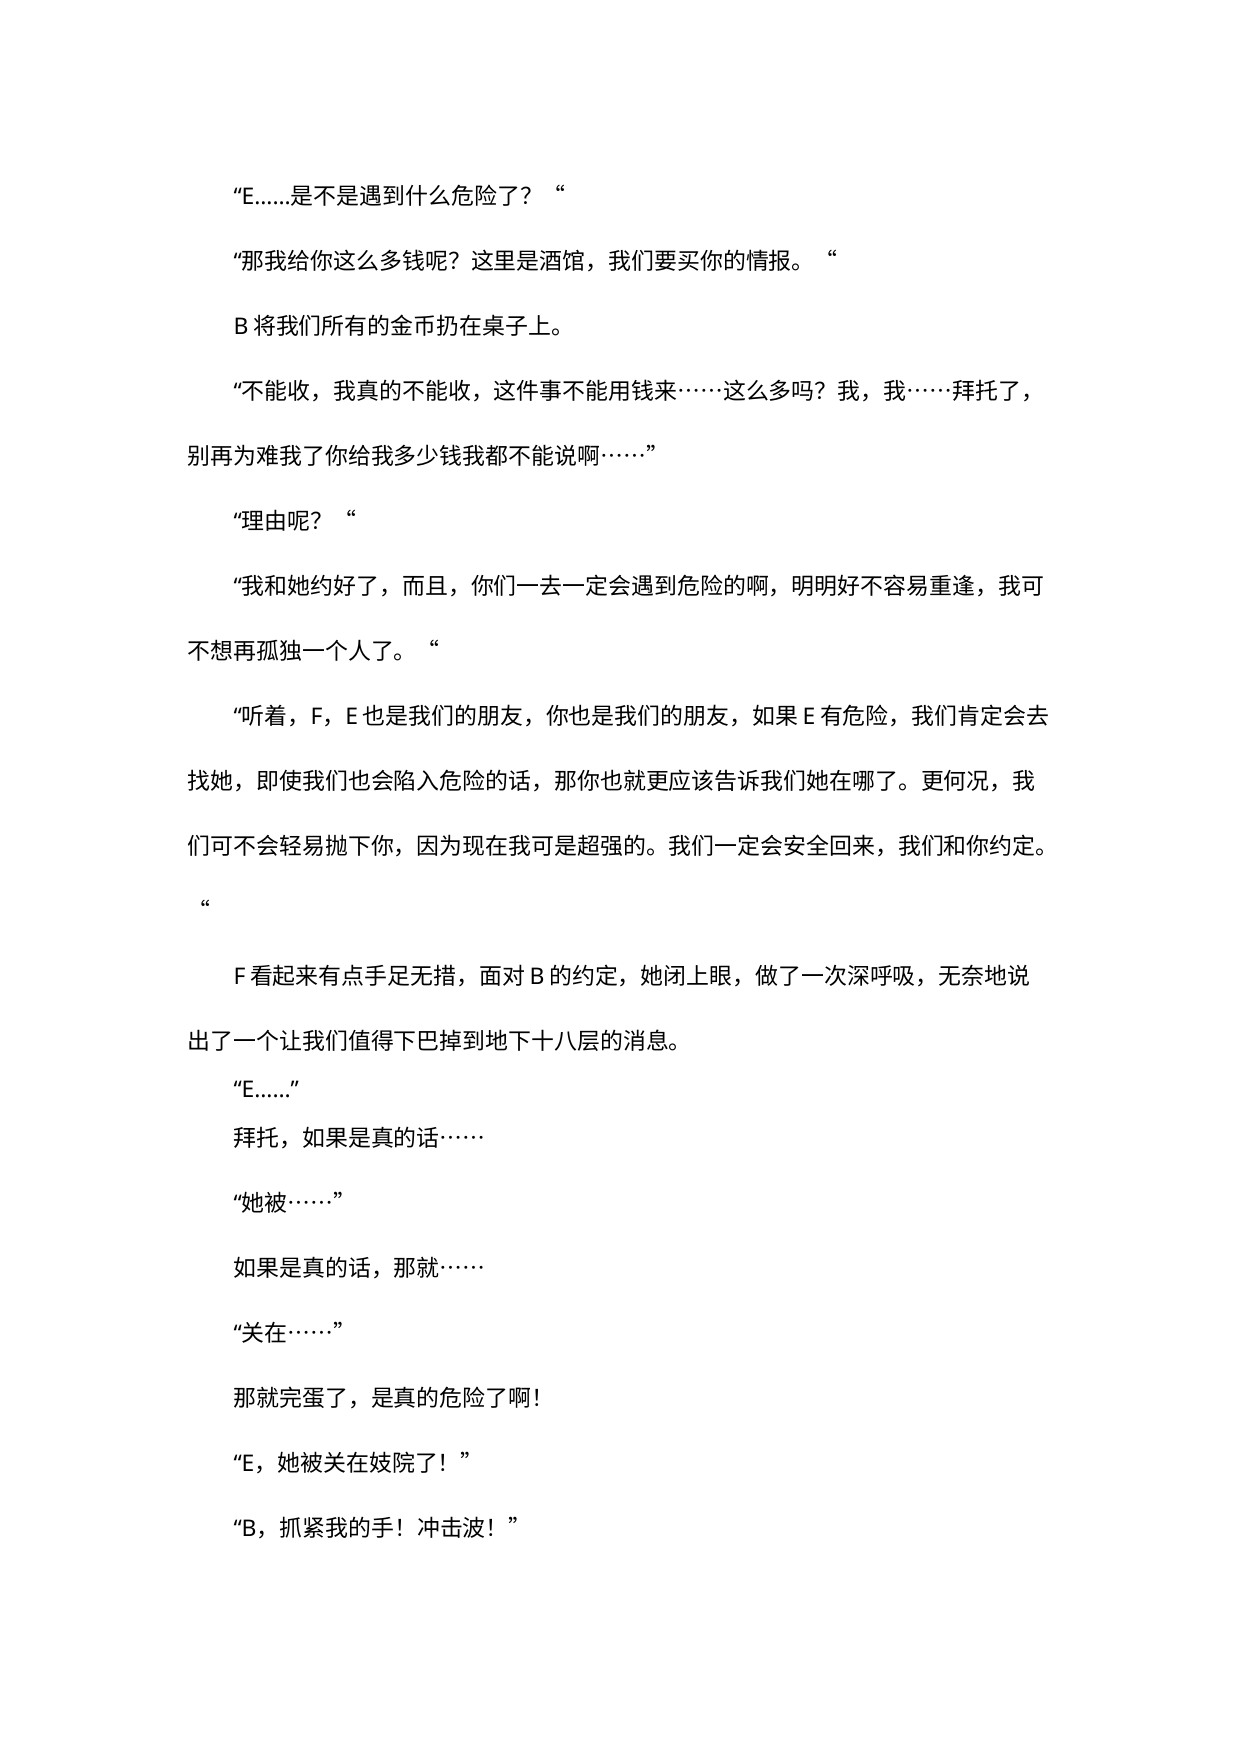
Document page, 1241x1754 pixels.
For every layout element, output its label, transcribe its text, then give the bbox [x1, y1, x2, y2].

text “B，抓紧我的手！冲击波！” [187, 1494, 1053, 1559]
text “听着，F，E也是我们的朋友，你也是我们的朋友，如果E有危险，我们肯定会去找她，即使我们也会陷入危险的话，那你也就更应该告诉我们她在哪了。更何况，我们可不会轻易抛下你，因为现在我可是超强的。我们一定会安全回来，我们和你约定。“ [187, 682, 1053, 942]
text “关在……” [187, 1299, 1053, 1364]
text “不能收，我真的不能收，这件事不能用钱来……这么多吗？我，我……拜托了，别再为难我了你给我多少钱我都不能说啊……” [187, 357, 1053, 487]
text 那就完蛋了，是真的危险了啊！ [187, 1364, 1053, 1429]
text “那我给你这么多钱呢？这里是酒馆，我们要买你的情报。“ [187, 227, 1053, 292]
text F看起来有点手足无措，面对B的约定，她闭上眼，做了一次深呼吸，无奈地说出了一个让我们值得下巴掉到地下十八层的消息。 [187, 942, 1053, 1072]
text “E……” [187, 1072, 1053, 1104]
text “E，她被关在妓院了！” [187, 1429, 1053, 1494]
text “E……是不是遇到什么危险了？“ [187, 162, 1053, 227]
text “她被……” [187, 1169, 1053, 1234]
text 拜托，如果是真的话…… [187, 1104, 1053, 1169]
text “我和她约好了，而且，你们一去一定会遇到危险的啊，明明好不容易重逢，我可不想再孤独一个人了。“ [187, 552, 1053, 682]
text “理由呢？“ [187, 487, 1053, 552]
text B将我们所有的金币扔在桌子上。 [187, 292, 1053, 357]
text 如果是真的话，那就…… [187, 1234, 1053, 1299]
